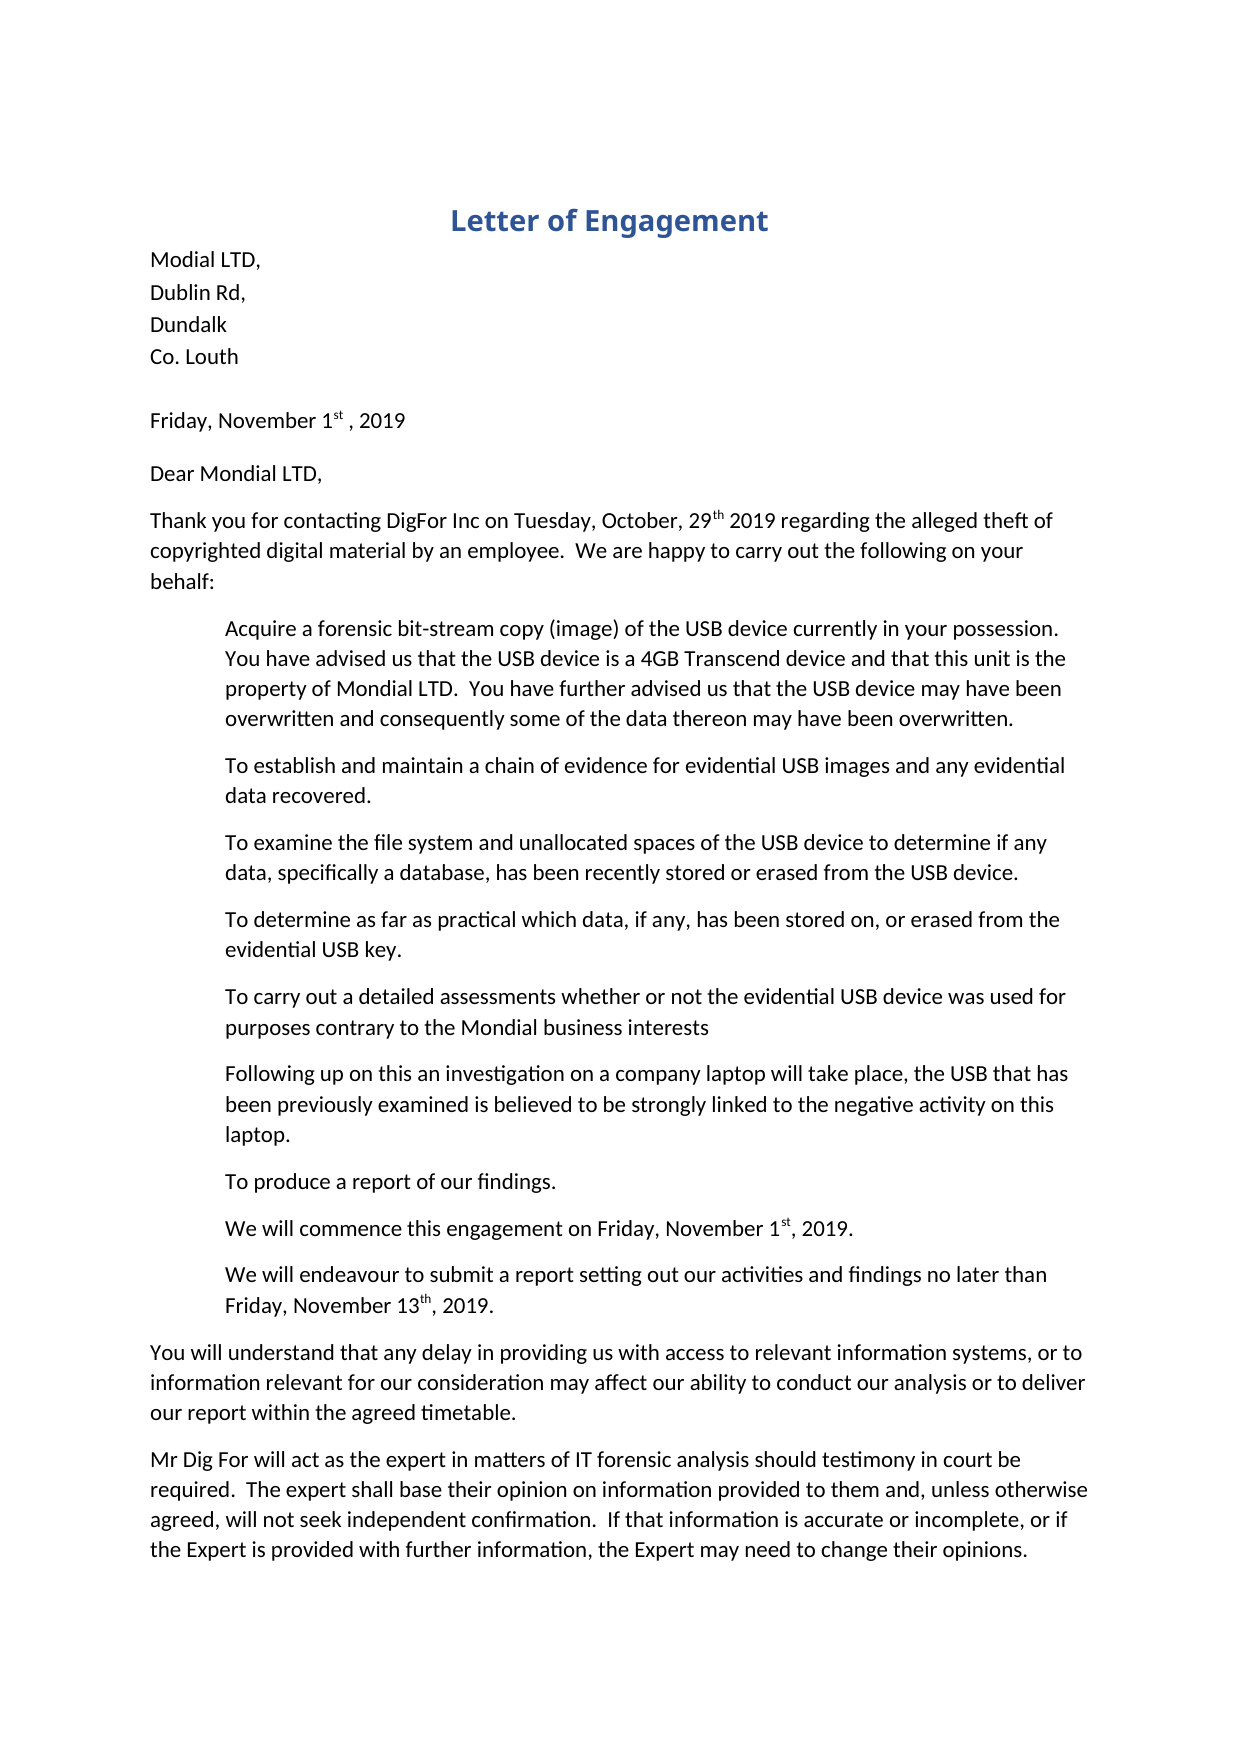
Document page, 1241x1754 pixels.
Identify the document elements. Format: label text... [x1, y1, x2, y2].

text To establish and maintain a chain of evidence for evidential USB images and any evidential data recovered. [225, 751, 1090, 809]
list Friday, November 1st , 2019 [150, 407, 1090, 434]
subtitle Letter of Engagement [375, 200, 1090, 240]
list Modial LTD, [150, 246, 1090, 274]
text Dear Mondial LTD, [150, 459, 1090, 488]
text We will commence this engagement on Friday, November 1st, 2019. [225, 1214, 1090, 1242]
list Dublin Rd, [150, 278, 1090, 306]
text You will understand that any delay in providing us with access to relevant information systems, or to information relevant for our consideration may affect our ability to conduct our analysis or to deliver our report within the agreed timetable. [150, 1338, 1090, 1426]
text Mr Dig For will act as the expert in matters of IT forensic analysis should testimony in court be required. The expert shall base their opinion on information provided to them and, unless otherwise agreed, will not seek independent confirmation. If that information is accurate or incomplete, or if the Expert is provided with further information, the Expert may need to change their opinions. [150, 1445, 1090, 1564]
list Dundalk [150, 310, 1090, 338]
text Following up on this an investigation on a company laptop will take place, the USB that has been previously examined is believed to be strongly linked to the negative activity on this laptop. [225, 1059, 1090, 1148]
text Thank you for contacting DigFor Inc on Tuesday, October, 29th 2019 regarding the alleged theft of copyrighted digital material by an employee. We are happy to carry out the following on your behalf: [150, 506, 1090, 595]
text We will endeavour to submit a report setting out our activities and findings no later than Friday, November 13th, 2019. [225, 1261, 1090, 1319]
text Acquire a forensic bit-stream copy (image) of the USB device currently in your possession. You have advised us that the USB device is a 4GB Transcend device and that this unit is the property of Mondial LTD. You have further advised us that the USB device may have been overwritten and consequently some of the data thereon may have been overwritten. [225, 614, 1090, 732]
text To determine as far as practical which data, if any, has been stored on, or erased from the evidential USB key. [225, 905, 1090, 964]
text To examine the file system and unallocated spaces of the USB device to determine if any data, specifically a database, has been recently stored or erased from the USB device. [225, 828, 1090, 887]
text To produce a report of our findings. [225, 1167, 1090, 1195]
text To carry out a detailed assessments whether or not the evidential USB device was used for purposes contrary to the Mondial business interests [225, 982, 1090, 1041]
list Co. Louth [150, 342, 1090, 370]
